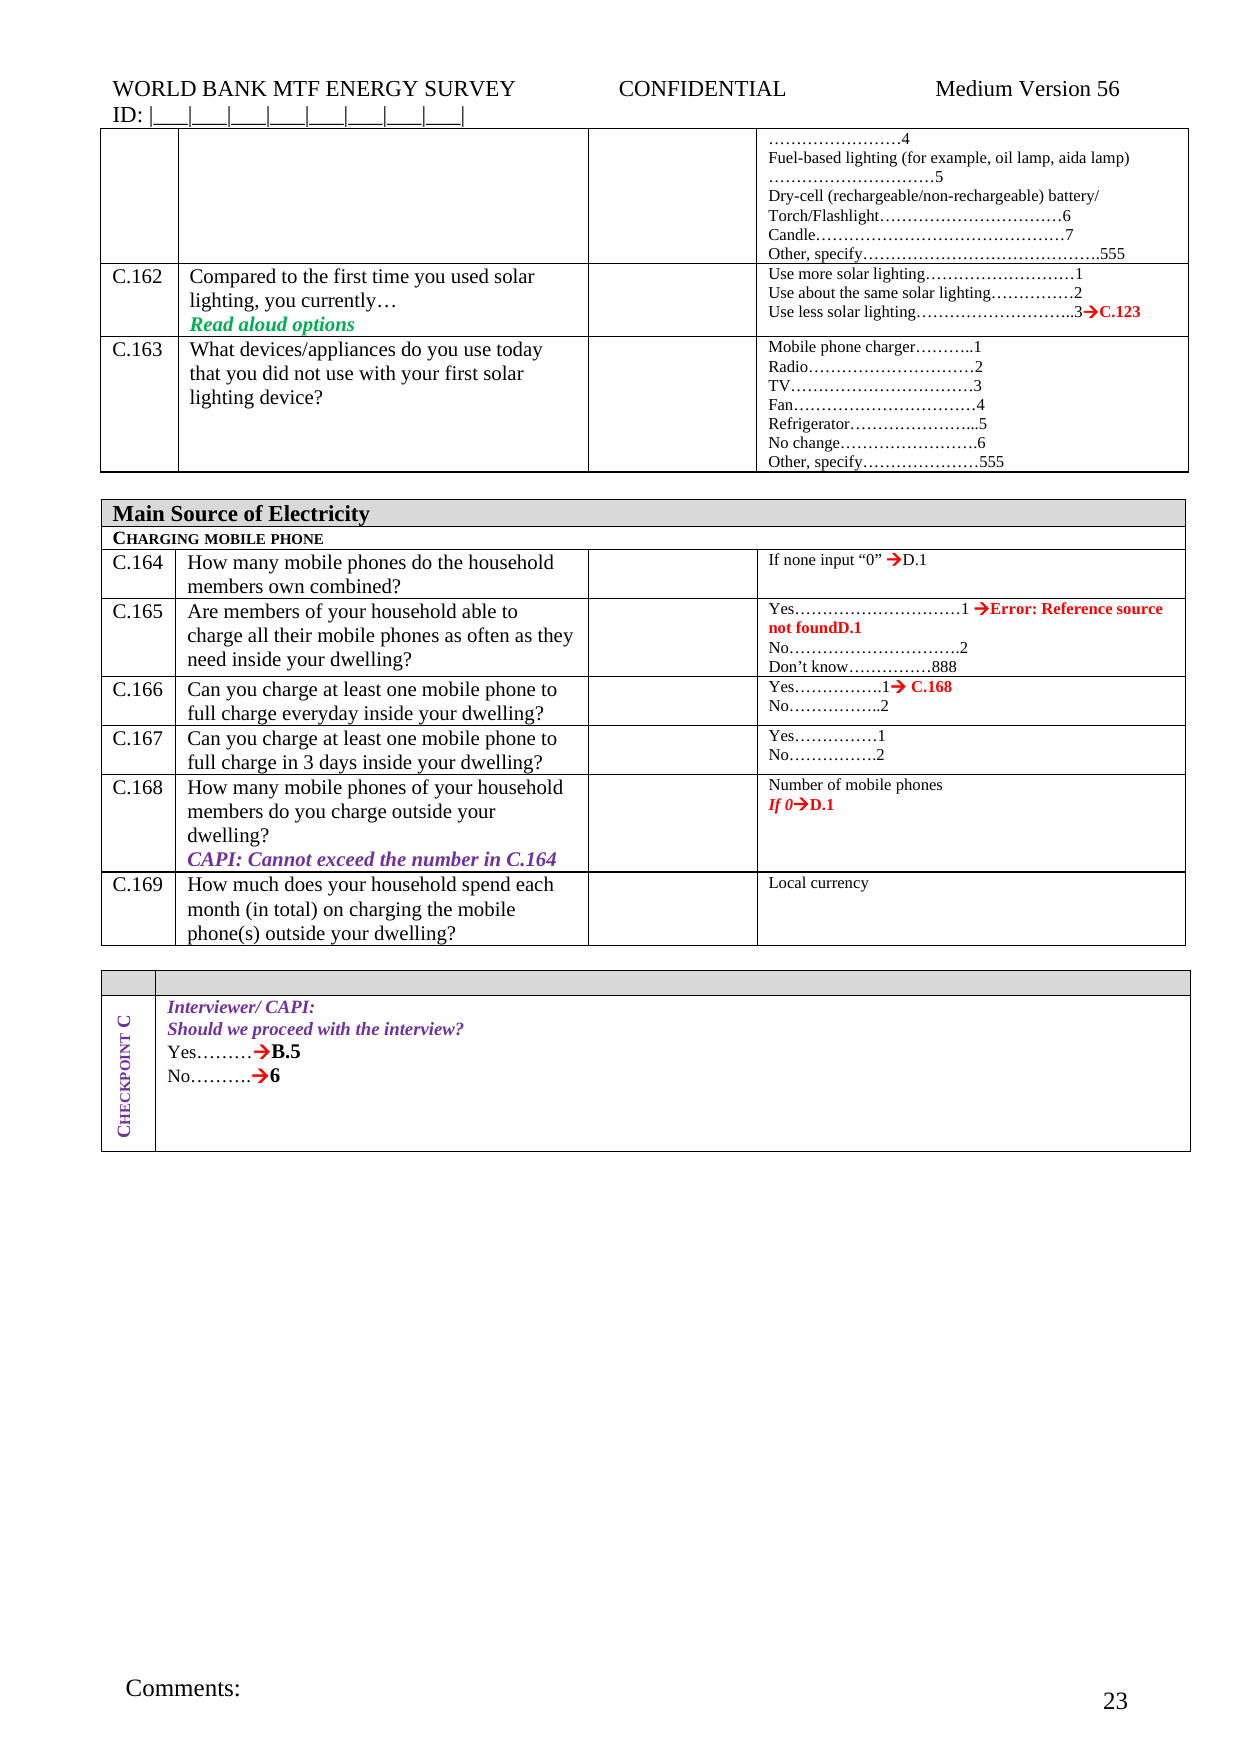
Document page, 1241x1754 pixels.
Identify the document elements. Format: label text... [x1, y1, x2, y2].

table_cell [589, 726, 757, 774]
table_cell [589, 264, 756, 336]
table_cell How many mobile phones of your household members do you charge outside your dwelling? CAPI: Cannot exceed the number in C.164 [176, 775, 588, 871]
table_cell Can you charge at least one mobile phone to full charge in 3 days inside your dwelling? [176, 726, 588, 774]
table_cell Yes…………….1 C.168 No……………..2 [758, 677, 1185, 725]
table_cell Interviewer/ CAPI: Should we proceed with the interview? Yes………D.1 No……….6 [156, 996, 1190, 1151]
table_cell Checkpoint C [102, 996, 155, 1151]
table_cell Are members of your household able to charge all their mobile phones as often as they need inside your dwelling? [176, 599, 588, 676]
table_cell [757, 129, 1188, 263]
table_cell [179, 129, 588, 263]
table_cell If none input “0” D.1 [758, 550, 1185, 598]
table_cell Can you charge at least one mobile phone to full charge everyday inside your dwelling? [176, 677, 588, 725]
table_cell [589, 129, 756, 263]
table_cell What devices/appliances do you use today that you did not use with your first solar lighting device? [179, 337, 588, 471]
table_cell How much does your household spend each month (in total) on charging the mobile phone(s) outside your dwelling? [176, 873, 588, 944]
table_cell [101, 264, 178, 336]
table_cell Charging mobile phone [102, 527, 1185, 549]
table_cell Number of mobile phones If 0D.1 [758, 775, 1185, 871]
table_cell Yes…………………………1 .D.1 No………………………….2 Don’t know……………888 [758, 599, 1185, 676]
table_cell Local currency [758, 873, 1185, 944]
table_cell [102, 550, 175, 598]
table_cell Yes……………1 No…………….2 [758, 726, 1185, 774]
table_cell [589, 677, 757, 725]
table_header [156, 971, 1190, 995]
table_cell [101, 129, 178, 263]
table_cell [102, 726, 175, 774]
table_cell [102, 599, 175, 676]
table_header Main Source of Electricity [102, 500, 1185, 526]
table_cell [102, 677, 175, 725]
table_cell How many mobile phones do the household members own combined? [176, 550, 588, 598]
table_cell [589, 337, 756, 471]
table_cell Compared to the first time you used solar lighting, you currently… Read aloud options [179, 264, 588, 336]
table_cell [101, 337, 178, 471]
table_cell [589, 873, 757, 944]
table_cell [102, 775, 175, 871]
table_cell [589, 550, 757, 598]
table_cell [589, 599, 757, 676]
table_cell Mobile phone charger………..1 Radio…………………………2 TV……………………………3 Fan……………………………4 Refrigerator…………………...5 No change…………………….6 Other, specify…………………555 [757, 337, 1188, 471]
table_header [102, 971, 155, 995]
table_cell [589, 775, 757, 871]
table_cell [102, 873, 175, 944]
table_cell Use more solar lighting………………………1 Use about the same solar lighting……………2 Use less solar lighting………………………..3C.164 [757, 264, 1188, 336]
